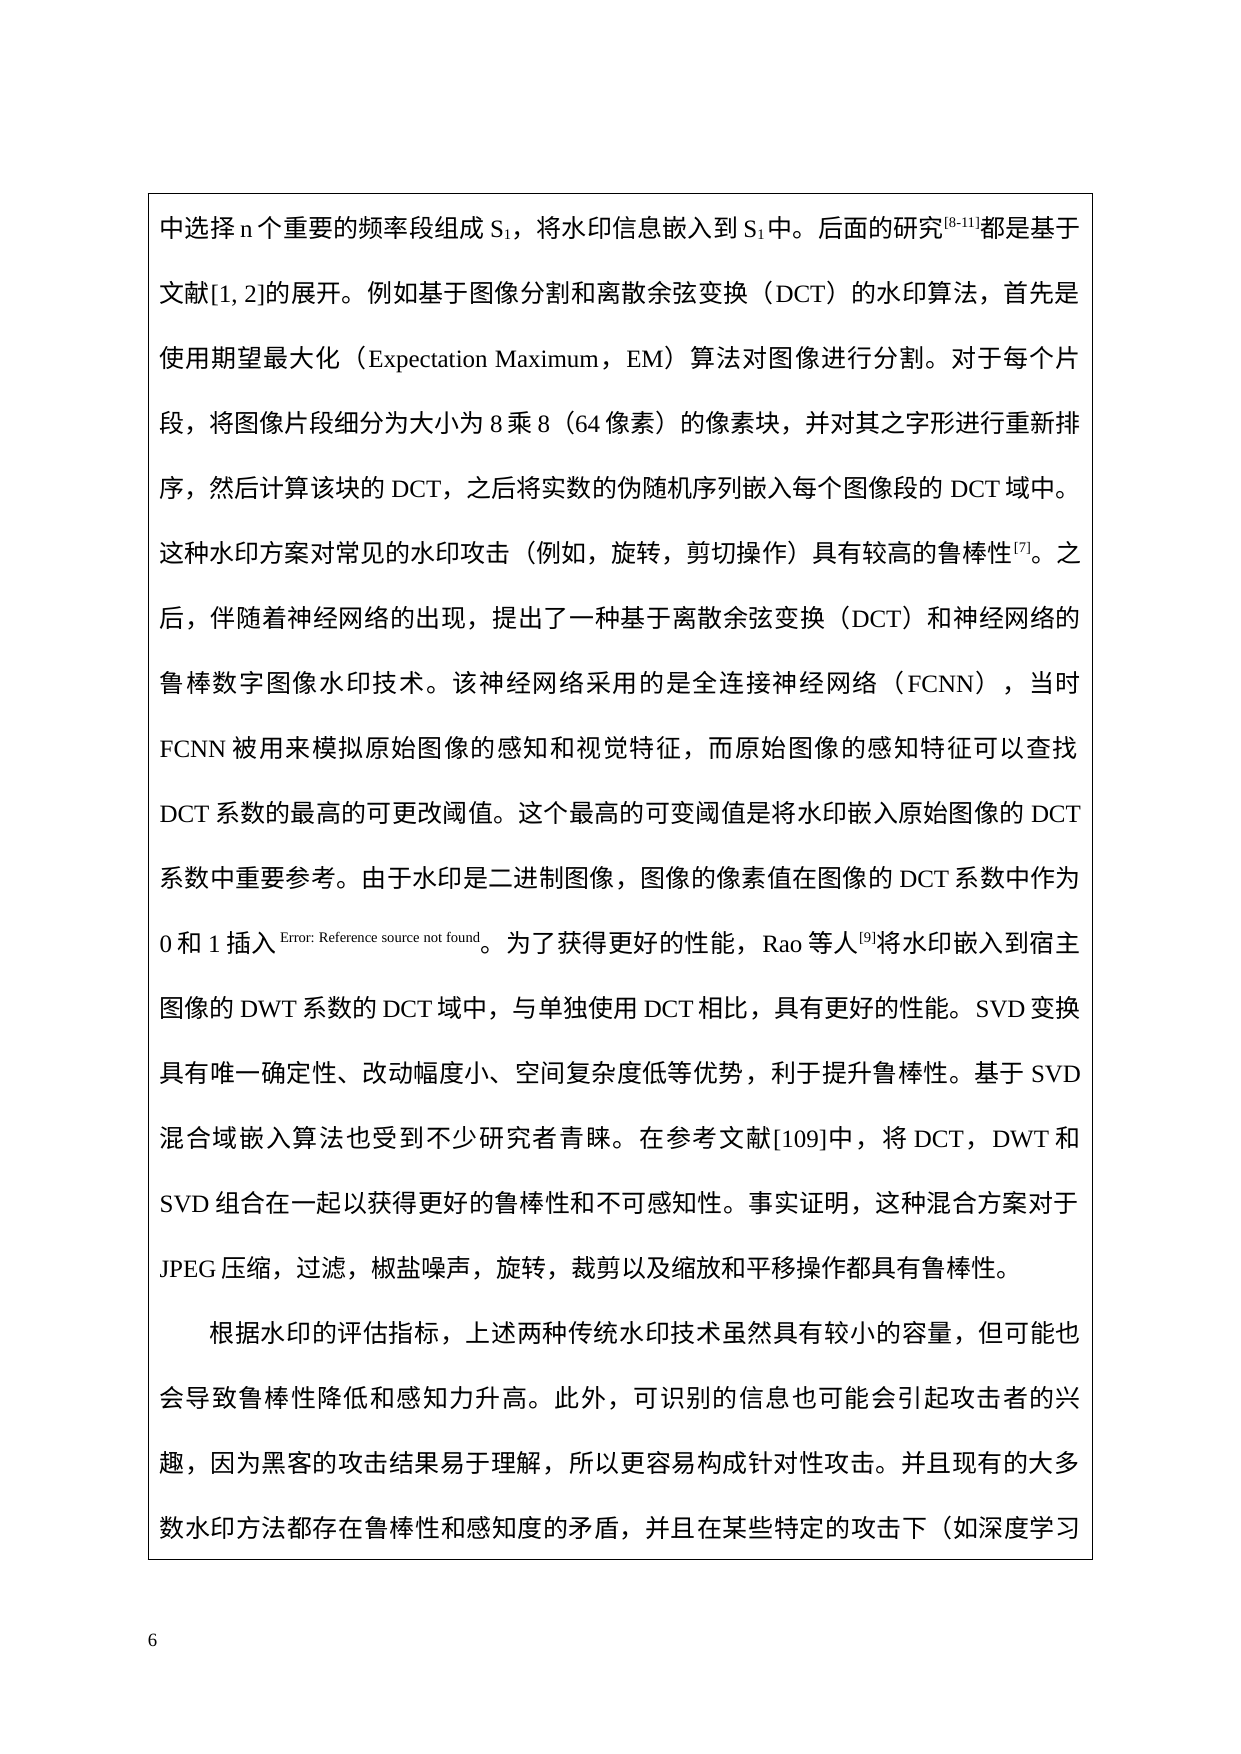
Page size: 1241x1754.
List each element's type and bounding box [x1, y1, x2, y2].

table_header [149, 194, 1092, 1559]
